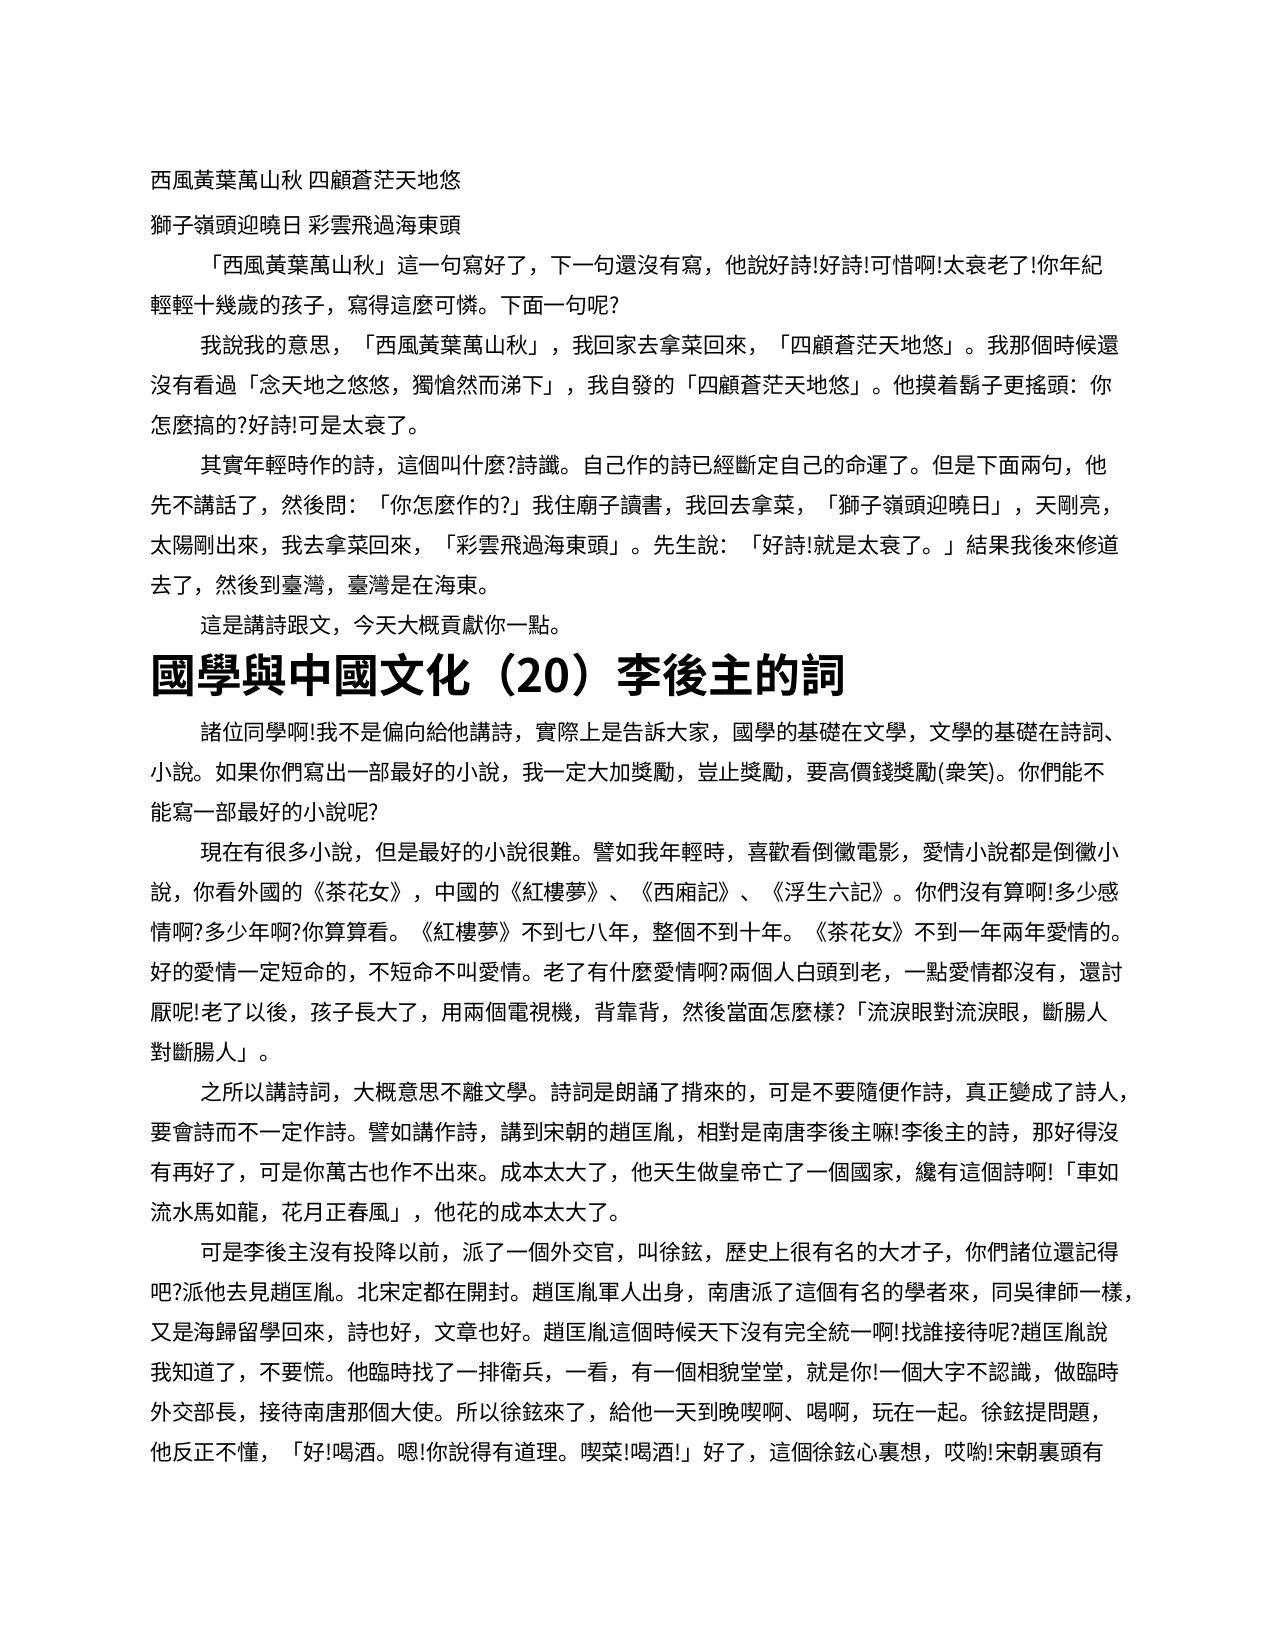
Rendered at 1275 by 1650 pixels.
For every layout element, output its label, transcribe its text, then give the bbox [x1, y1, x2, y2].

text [150, 1226, 1125, 1466]
text 其實年輕時作的詩，這個叫什麼?詩讖。自己作的詩已經斷定自己的命運了。但是下面兩句，他先不講話了，然後問：「你怎麼作的?」我住廟子讀書，我回去拿菜，「獅子嶺頭迎曉日」，天剛亮，太陽剛出來，我去拿菜回來，「彩雲飛過海東頭」。先生說：「好詩!就是太衰了。」結果我後來修道去了，然後到臺灣，臺灣是在海東。 [150, 440, 1125, 600]
text 現在有很多小說，但是最好的小說很難。譬如我年輕時，喜歡看倒黴電影，愛情小說都是倒黴小說，你看外國的《茶花女》，中國的《紅樓夢》、《西廂記》、《浮生六記》。你們沒有算啊!多少感情啊?多少年啊?你算算看。《紅樓夢》不到七八年，整個不到十年。《茶花女》不到一年兩年愛情的。好的愛情一定短命的，不短命不叫愛情。老了有什麼愛情啊?兩個人白頭到老，一點愛情都沒有，還討厭呢!老了以後，孩子長大了，用兩個電視機，背靠背，然後當面怎麼樣?「流淚眼對流淚眼，斷腸人對斷腸人」。 [150, 826, 1125, 1066]
text 「西風黃葉萬山秋」這一句寫好了，下一句還沒有寫，他說好詩!好詩!可惜啊!太衰老了!你年紀輕輕十幾歲的孩子，寫得這麼可憐。下面一句呢? [150, 240, 1125, 320]
text 西風黃葉萬山秋 四顧蒼茫天地悠 獅子嶺頭迎曉日 彩雲飛過海東頭 [150, 150, 1125, 240]
text 這是講詩跟文，今天大概貢獻你一點。 [150, 600, 1125, 640]
text 我說我的意思，「西風黃葉萬山秋」，我回家去拿菜回來，「四顧蒼茫天地悠」。我那個時候還沒有看過「念天地之悠悠，獨愴然而涕下」，我自發的「四顧蒼茫天地悠」。他摸着鬍子更搖頭：你怎麼搞的?好詩!可是太衰了。 [150, 320, 1125, 440]
text 諸位同學啊!我不是偏向給他講詩，實際上是告訴大家，國學的基礎在文學，文學的基礎在詩詞、小說。如果你們寫出一部最好的小說，我一定大加獎勵，豈止獎勵，要高價錢獎勵(衆笑)。你們能不能寫一部最好的小說呢? [150, 706, 1125, 826]
text 之所以講詩詞，大概意思不離文學。詩詞是朗誦了揹來的，可是不要隨便作詩，真正變成了詩人，要會詩而不一定作詩。譬如講作詩，講到宋朝的趙匡胤，相對是南唐李後主嘛!李後主的詩，那好得沒有再好了，可是你萬古也作不出來。成本太大了，他天生做皇帝亡了一個國家，纔有這個詩啊!「車如流水馬如龍，花月正春風」，他花的成本太大了。 [150, 1066, 1125, 1226]
subtitle 國學與中國文化（20）李後主的詞 [150, 640, 1125, 706]
